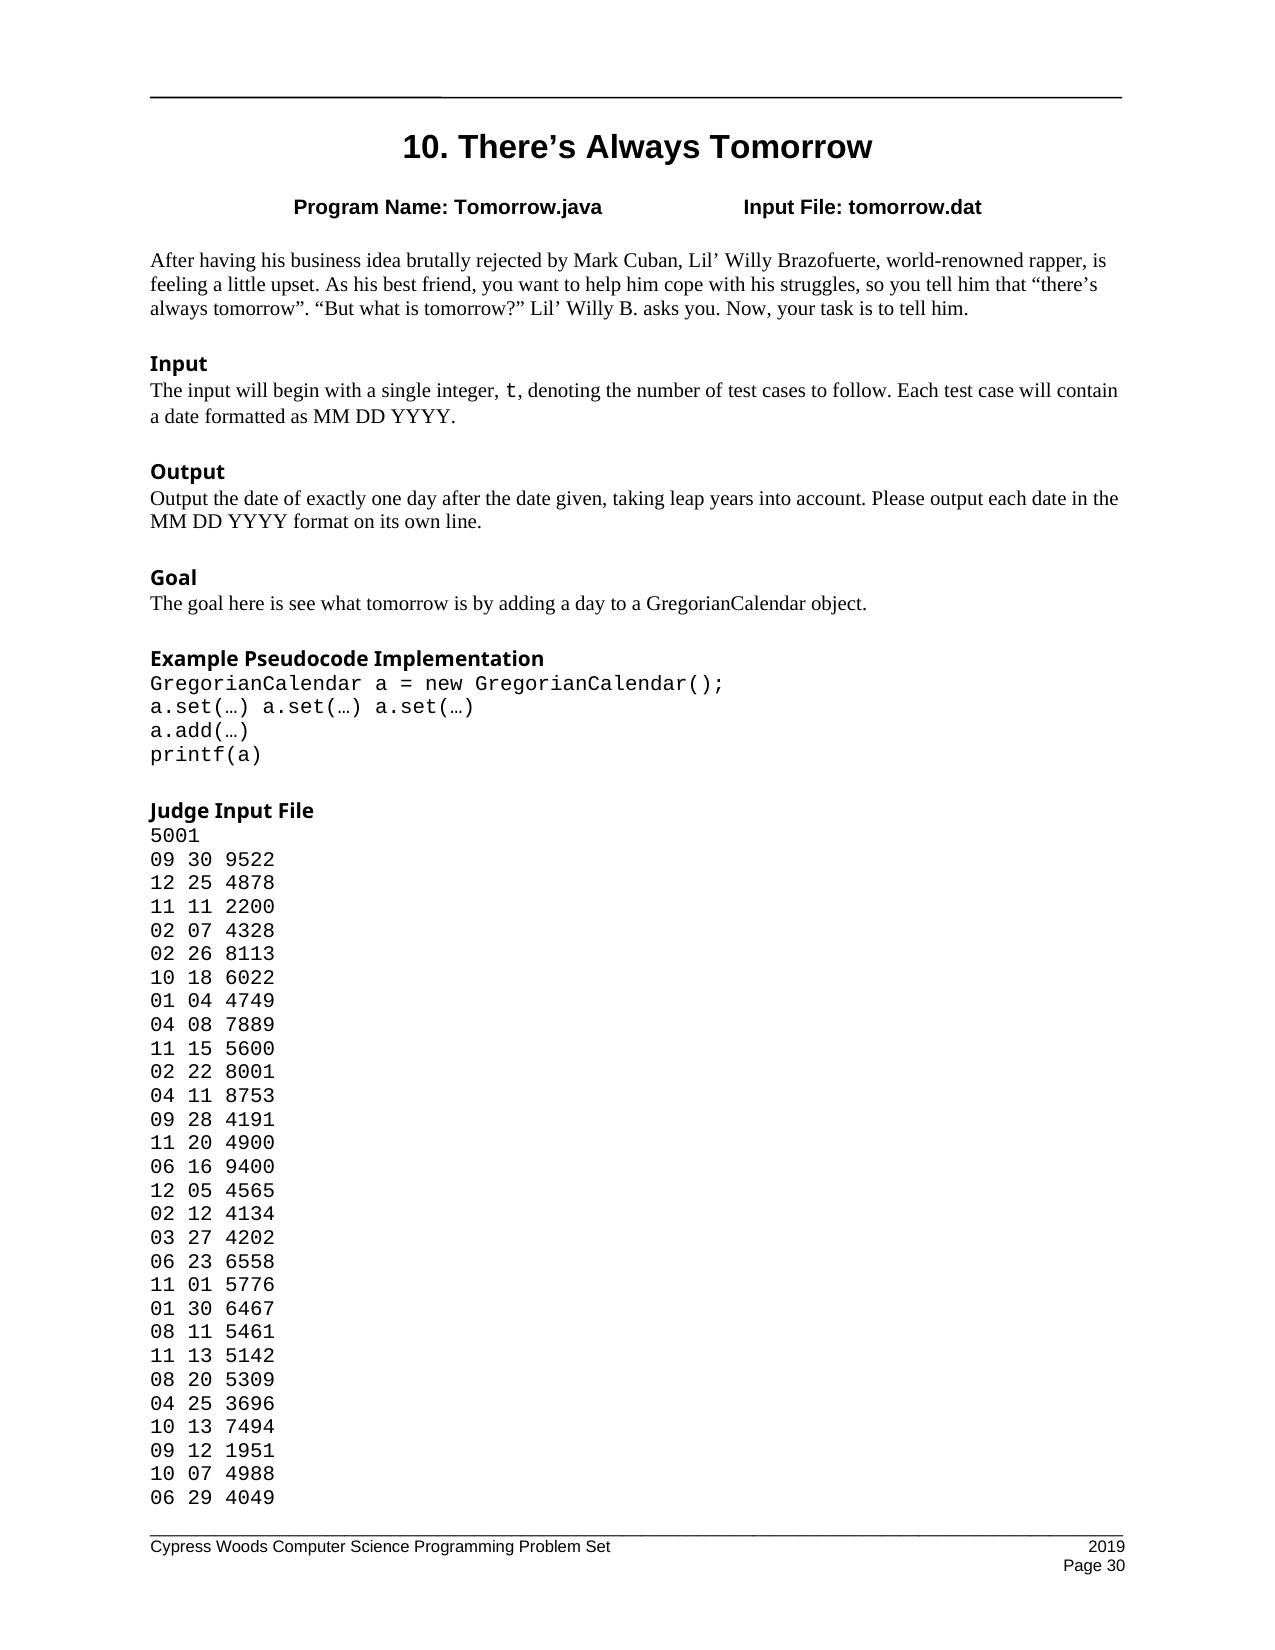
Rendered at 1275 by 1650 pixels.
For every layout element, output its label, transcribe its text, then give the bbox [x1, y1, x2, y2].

text 12 25 4878 [150, 872, 1125, 896]
text 09 12 1951 [150, 1440, 1125, 1463]
text 12 05 4565 [150, 1180, 1125, 1203]
text 01 30 6467 [150, 1298, 1125, 1322]
text 04 08 7889 [150, 1014, 1125, 1038]
text 11 01 5776 [150, 1274, 1125, 1298]
text 08 11 5461 [150, 1322, 1125, 1345]
text 02 12 4134 [150, 1203, 1125, 1227]
text Output [150, 457, 1125, 485]
text Judge Input File [150, 797, 1125, 825]
text Example Pseudocode Implementation [150, 644, 1125, 673]
text 10. There’s Always Tomorrow [150, 127, 1125, 166]
text 09 30 9522 [150, 849, 1125, 872]
text 11 20 4900 [150, 1132, 1125, 1156]
text 11 11 2200 [150, 896, 1125, 919]
text GregorianCalendar a = new GregorianCalendar(); [150, 673, 1125, 696]
text 02 22 8001 [150, 1061, 1125, 1085]
text 09 28 4191 [150, 1109, 1125, 1132]
text 11 15 5600 [150, 1038, 1125, 1061]
text Goal [150, 563, 1125, 591]
text After having his business idea brutally rejected by Mark Cuban, Lil’ Willy Brazofuerte, world-renowned rapper, is feeling a little upset. As his best friend, you want to help him cope with his struggles, so you tell him that “there’s always tomorrow”. “But what is tomorrow?” Lil’ Willy B. asks you. Now, your task is to tell him. [150, 248, 1125, 320]
text 5001 [150, 825, 1125, 849]
text 06 16 9400 [150, 1156, 1125, 1180]
text 02 07 4328 [150, 919, 1125, 943]
text printf(a) [150, 744, 1125, 767]
text 03 27 4202 [150, 1227, 1125, 1251]
text 02 26 8113 [150, 943, 1125, 967]
subtitle Program Name: Tomorrow.java Input File: tomorrow.dat [150, 195, 1125, 219]
text 10 07 4988 [150, 1463, 1125, 1487]
text 08 20 5309 [150, 1369, 1125, 1392]
text a.add(…) [150, 720, 1125, 744]
text 10 13 7494 [150, 1416, 1125, 1440]
text 10 18 6022 [150, 967, 1125, 991]
text Input [150, 349, 1125, 378]
text The input will begin with a single integer, t, denoting the number of test cases to follow. Each test case will contain a date formatted as MM DD YYYY. [150, 378, 1125, 428]
text The goal here is see what tomorrow is by adding a day to a GregorianCalendar object. [150, 591, 1125, 615]
text Output the date of exactly one day after the date given, taking leap years into account. Please output each date in the MM DD YYYY format on its own line. [150, 485, 1125, 533]
text 04 11 8753 [150, 1085, 1125, 1109]
text 11 13 5142 [150, 1345, 1125, 1369]
text 06 23 6558 [150, 1251, 1125, 1274]
text 06 29 4049 [150, 1487, 1125, 1511]
text a.set(…) a.set(…) a.set(…) [150, 696, 1125, 720]
text 01 04 4749 [150, 991, 1125, 1014]
text 04 25 3696 [150, 1392, 1125, 1416]
